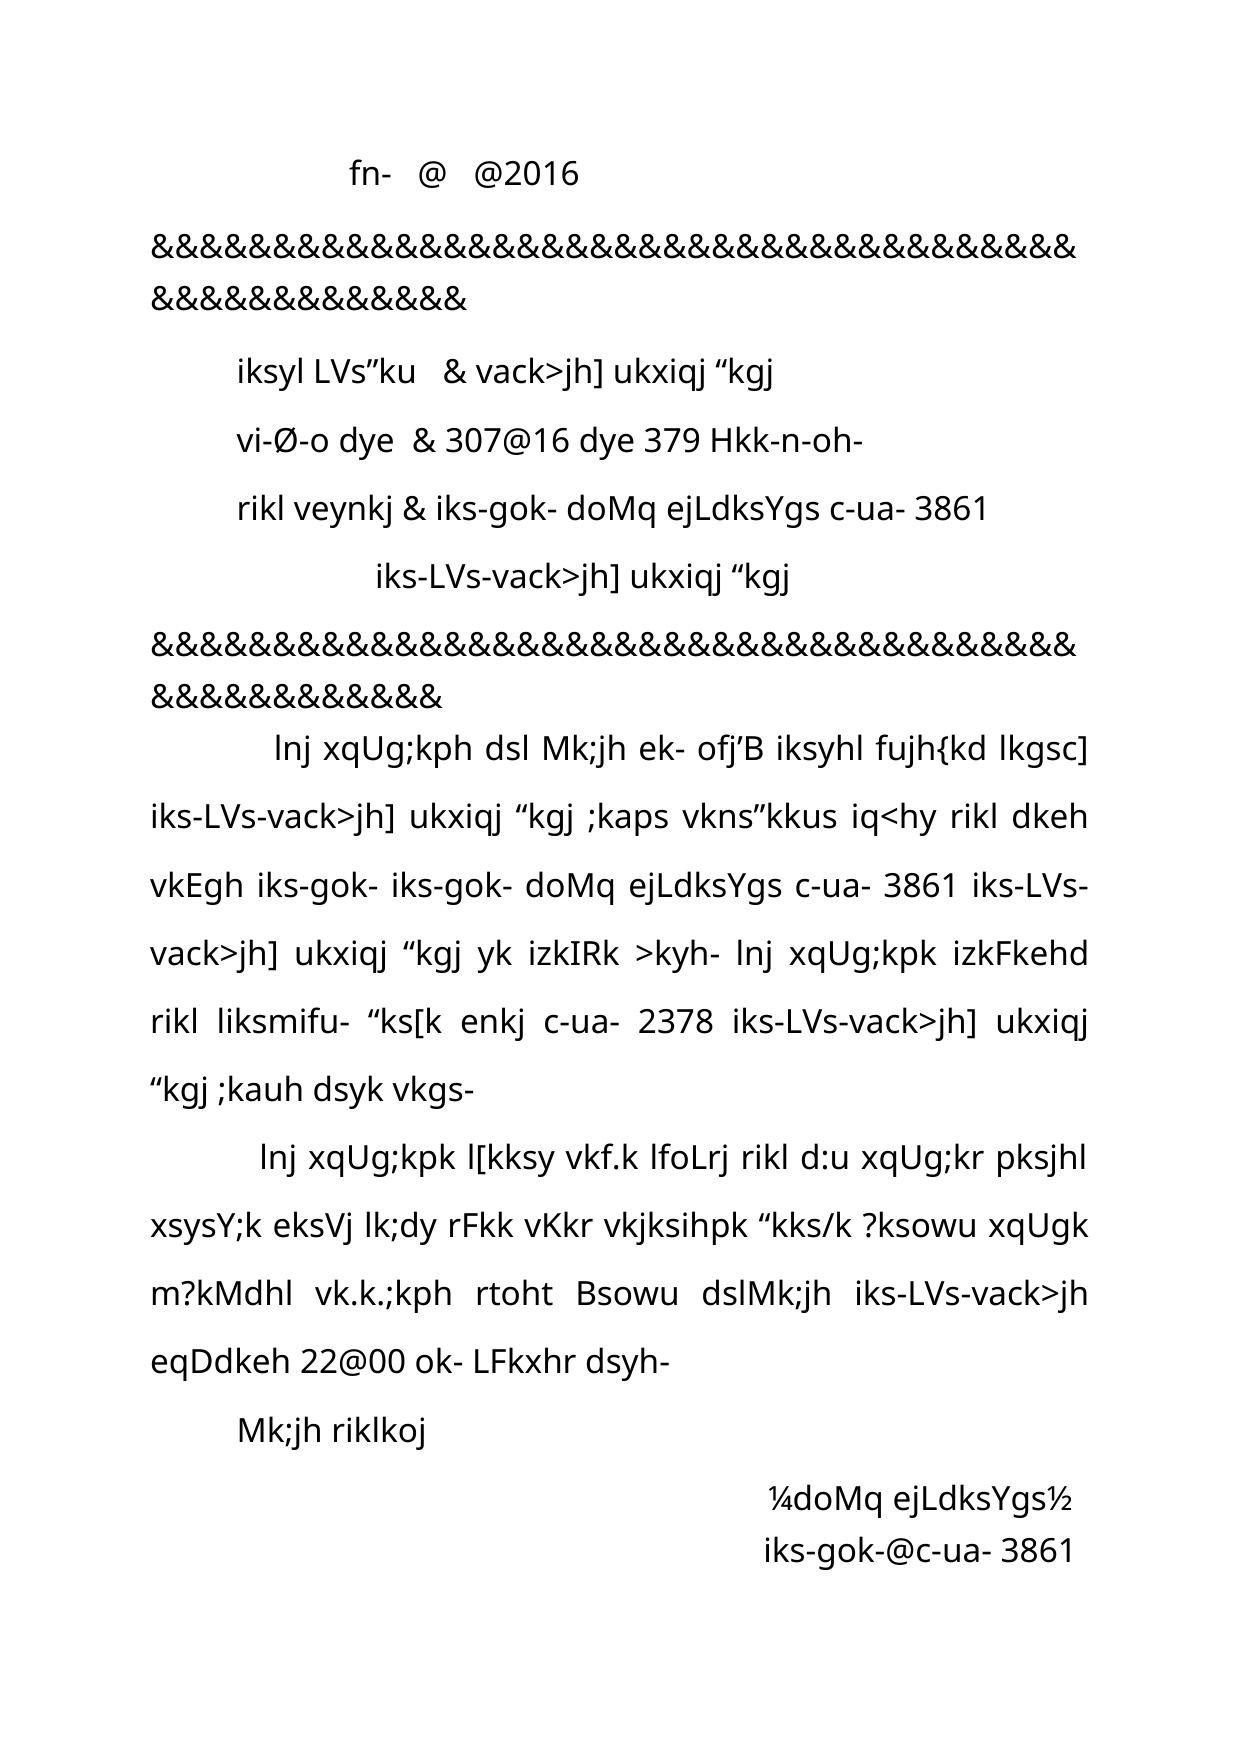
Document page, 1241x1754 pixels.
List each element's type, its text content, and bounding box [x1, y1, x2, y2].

text &&&&&&&&&&&&&&&&&&&&&&&&&&&&&&&&&&&&&&&&&&&&&&&&&& [150, 621, 1090, 718]
text lnj xqUg;kpk l[kksy vkf.k lfoLrj rikl d:u xqUg;kr pksjhl xsysY;k eksVj lk;dy rFkk vKkr vkjksihpk “kks/k ?ksowu xqUgk m?kMdhl vk.k.;kph rtoht Bsowu dslMk;jh iks-LVs-vack>jh eqDdkeh 22@00 ok- LFkxhr dsyh- [150, 1134, 1090, 1384]
text fn- @ @2016 [150, 150, 1090, 195]
text vi-Ø-o dye & 307@16 dye 379 Hkk-n-oh- [150, 416, 1090, 462]
text Mk;jh riklkoj [150, 1406, 1090, 1452]
text ¼doMq ejLdksYgs½ [750, 1474, 1090, 1520]
text lnj xqUg;kph dsl Mk;jh ek- ofj’B iksyhl fujh{kd lkgsc] iks-LVs-vack>jh] ukxiqj “kgj ;kaps vkns”kkus iq<hy rikl dkeh vkEgh iks-gok- iks-gok- doMq ejLdksYgs c-ua- 3861 iks-LVs-vack>jh] ukxiqj “kgj yk izkIRk >kyh- lnj xqUg;kpk izkFkehd rikl liksmifu- “ks[k enkj c-ua- 2378 iks-LVs-vack>jh] ukxiqj “kgj ;kauh dsyk vkgs- [150, 725, 1090, 1111]
text iksyl LVs”ku & vack>jh] ukxiqj “kgj [150, 348, 1090, 394]
text rikl veynkj & iks-gok- doMq ejLdksYgs c-ua- 3861 [150, 484, 1090, 530]
text iks-LVs-vack>jh] ukxiqj “kgj [150, 553, 1090, 598]
text iks-gok-@c-ua- 3861 [750, 1527, 1090, 1572]
text &&&&&&&&&&&&&&&&&&&&&&&&&&&&&&&&&&&&&&&&&&&&&&&&&&& [150, 223, 1090, 321]
